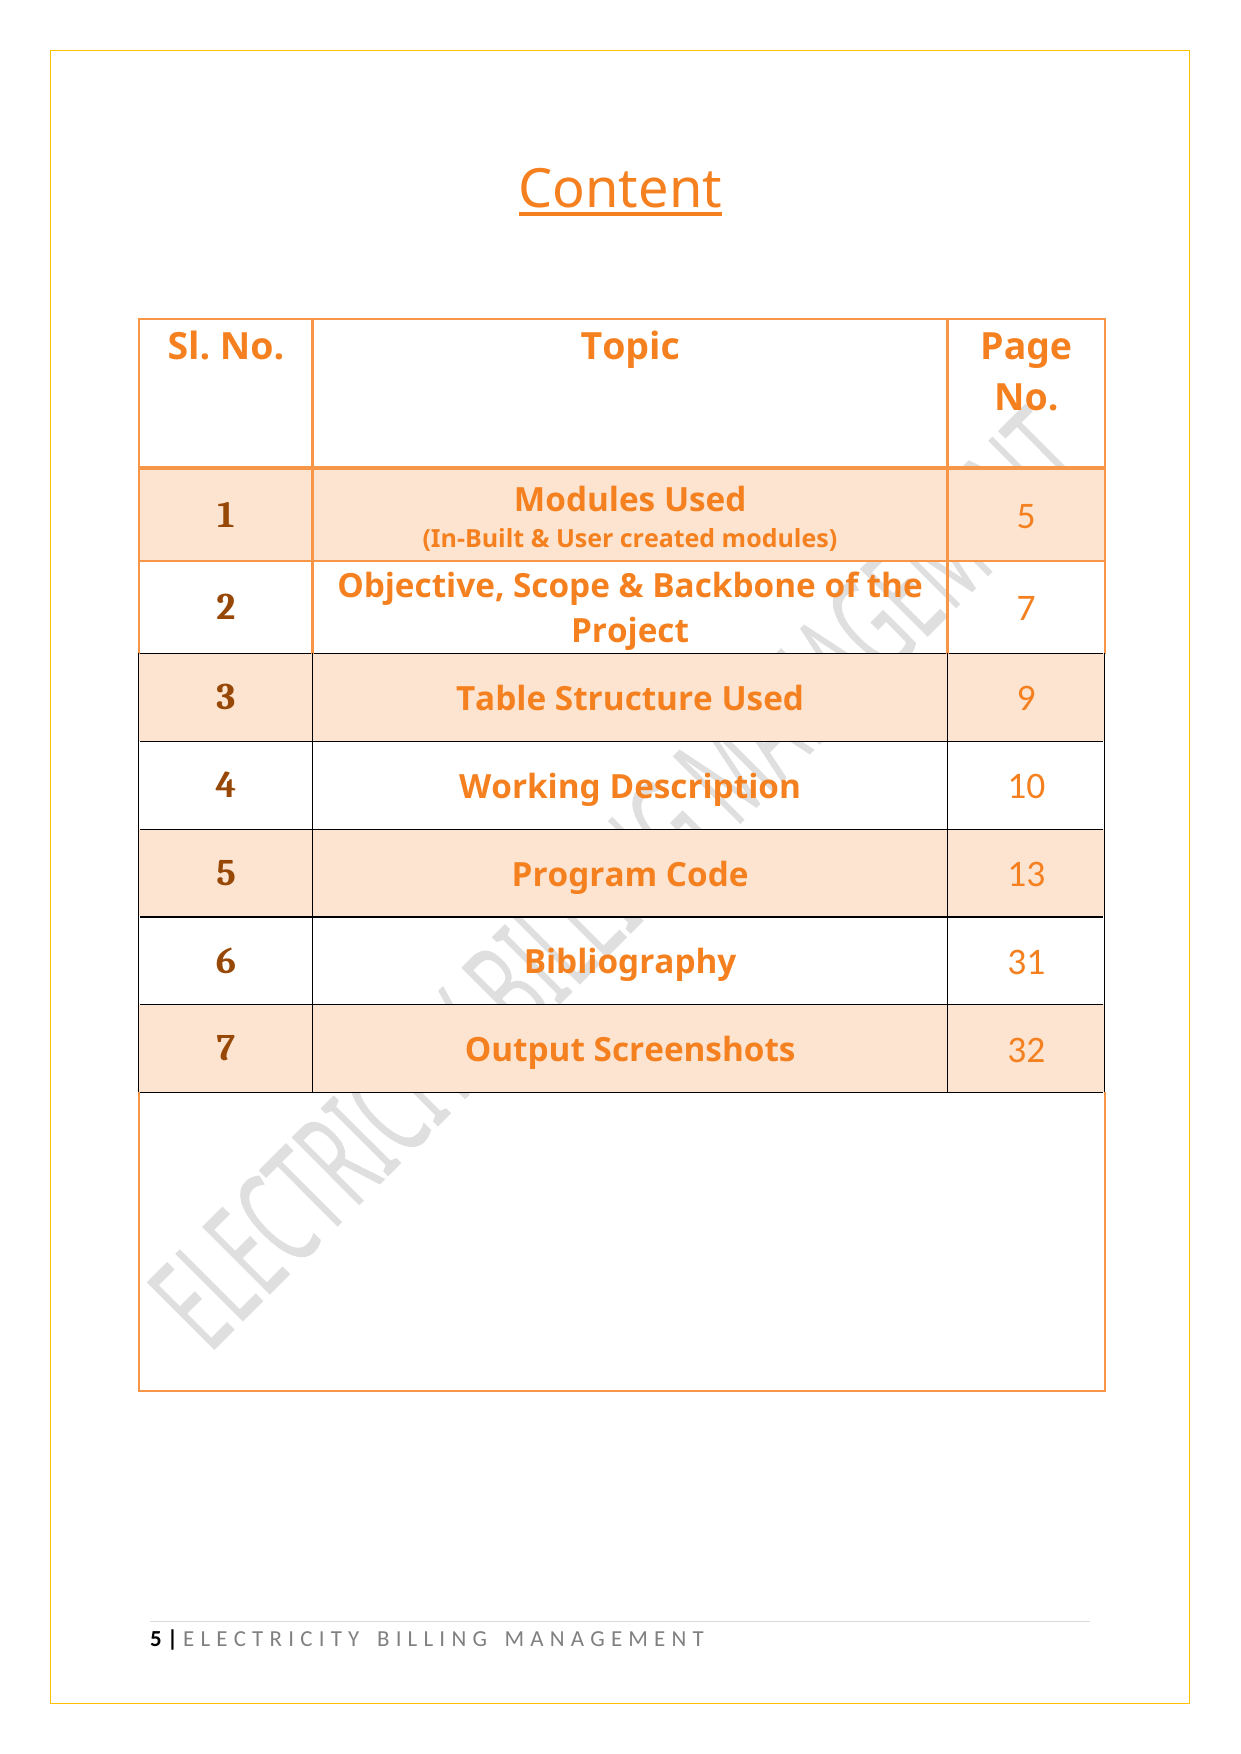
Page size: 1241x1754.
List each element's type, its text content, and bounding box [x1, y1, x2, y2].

table_cell Objective, Scope & Backbone of the Project [314, 562, 946, 653]
table_header Page No. [949, 320, 1104, 466]
table_header Sl. No. [140, 320, 311, 466]
table_cell 7 [139, 1004, 312, 1092]
table_cell Bibliography [313, 918, 947, 1004]
table_cell Table Structure Used [313, 654, 947, 741]
table_cell 31 [948, 916, 1104, 1004]
table_cell [140, 1092, 1104, 1390]
table_cell 6 [139, 916, 312, 1004]
table_cell 13 [948, 829, 1104, 916]
table_cell 7 [949, 562, 1104, 653]
table_cell 10 [948, 741, 1104, 828]
table_cell 5 [139, 829, 312, 916]
table_cell Output Screenshots [313, 1005, 947, 1092]
table_cell 1 [140, 470, 311, 560]
table_cell Program Code [313, 830, 947, 916]
text Content [150, 150, 1090, 224]
table_header Topic [314, 320, 946, 466]
table_cell Working Description [313, 742, 947, 828]
table_cell Modules Used (In-Built & User created modules) [314, 470, 946, 560]
table_cell 32 [948, 1004, 1104, 1092]
table_cell 3 [139, 654, 312, 741]
table_cell 4 [139, 741, 312, 828]
table_cell 9 [948, 653, 1104, 741]
table_cell 2 [140, 562, 311, 653]
table_cell 5 [949, 470, 1104, 560]
